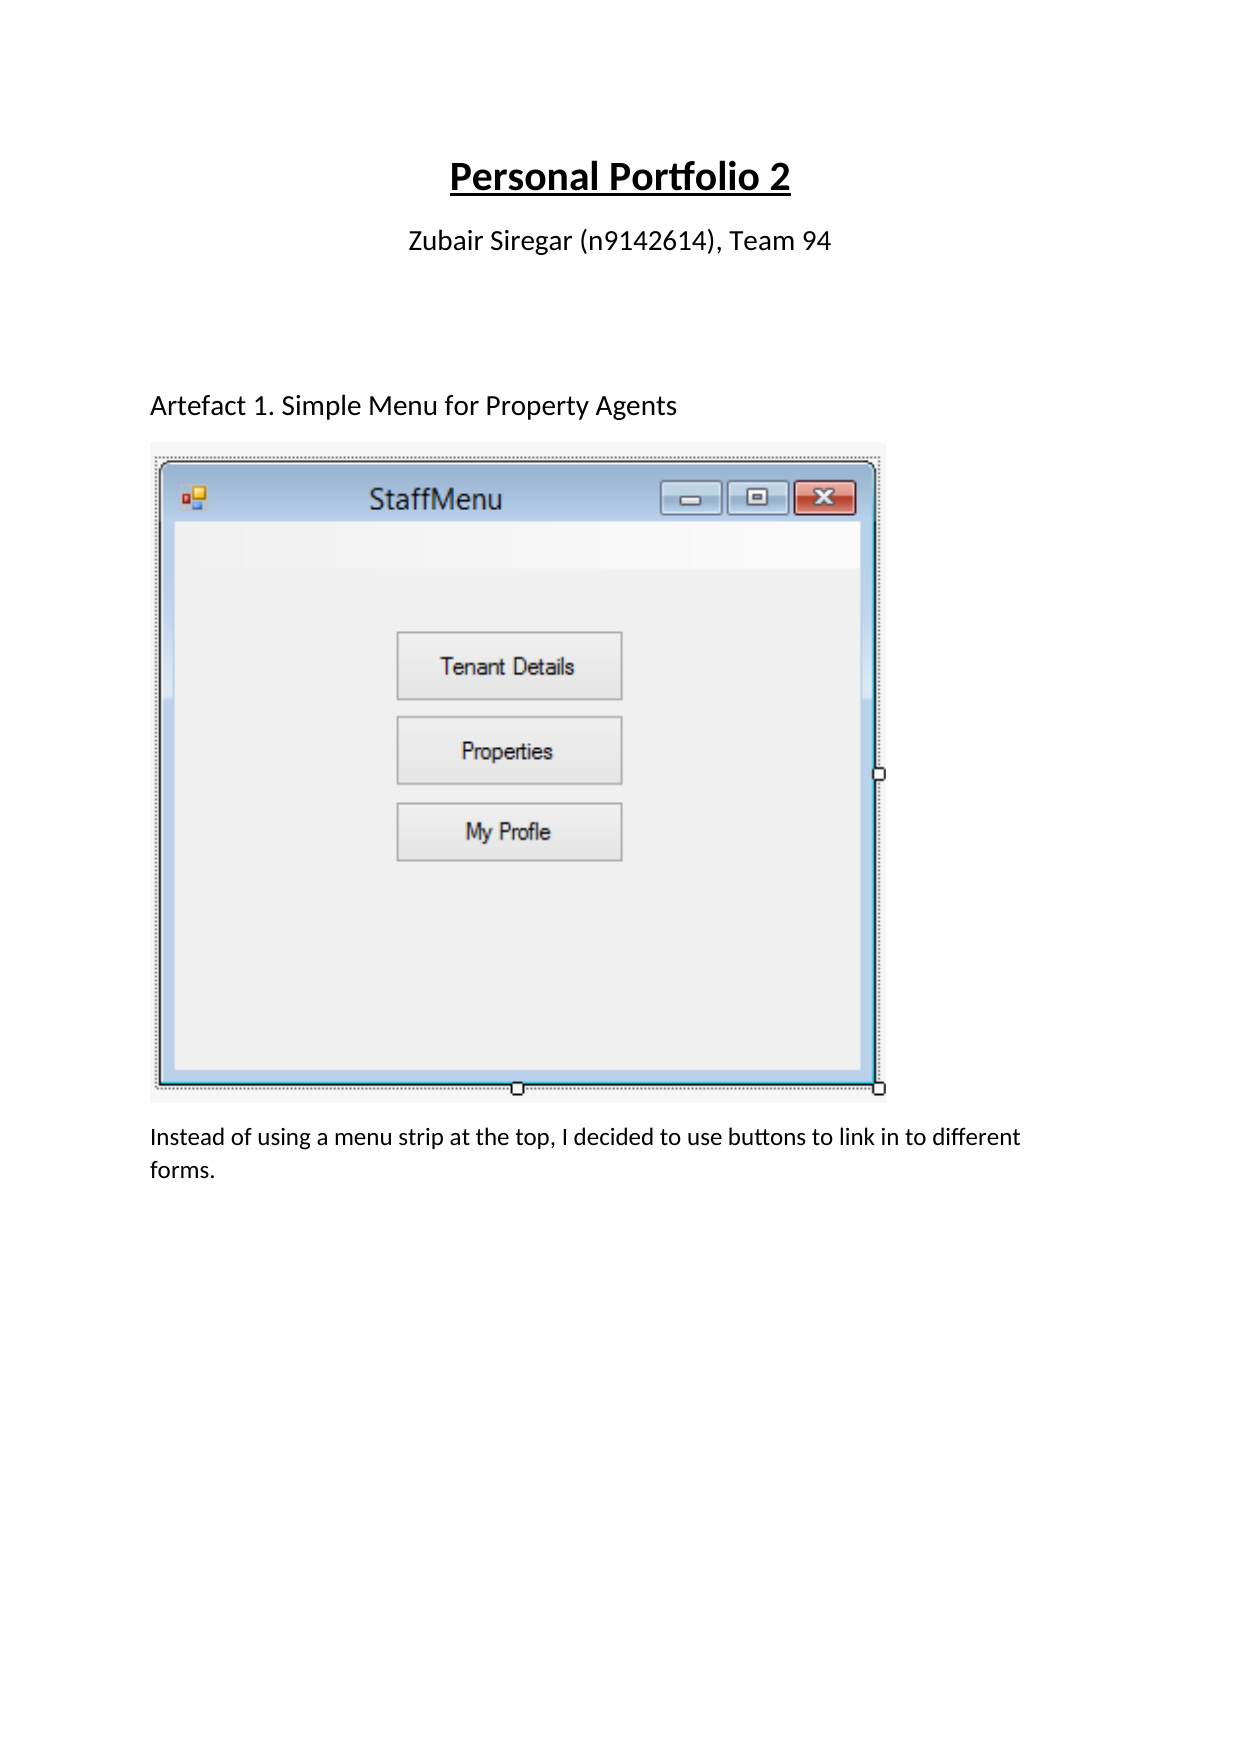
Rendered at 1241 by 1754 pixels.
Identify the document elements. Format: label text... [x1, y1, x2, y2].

text Zubair Siregar (n9142614), Team 94 [150, 222, 1090, 257]
picture [150, 442, 886, 1103]
text Artefact 1. Simple Menu for Property Agents [150, 387, 1090, 422]
text Instead of using a menu strip at the top, I decided to use buttons to link in to different forms. [150, 1121, 1090, 1184]
text Personal Portfolio 2 [150, 150, 1090, 201]
